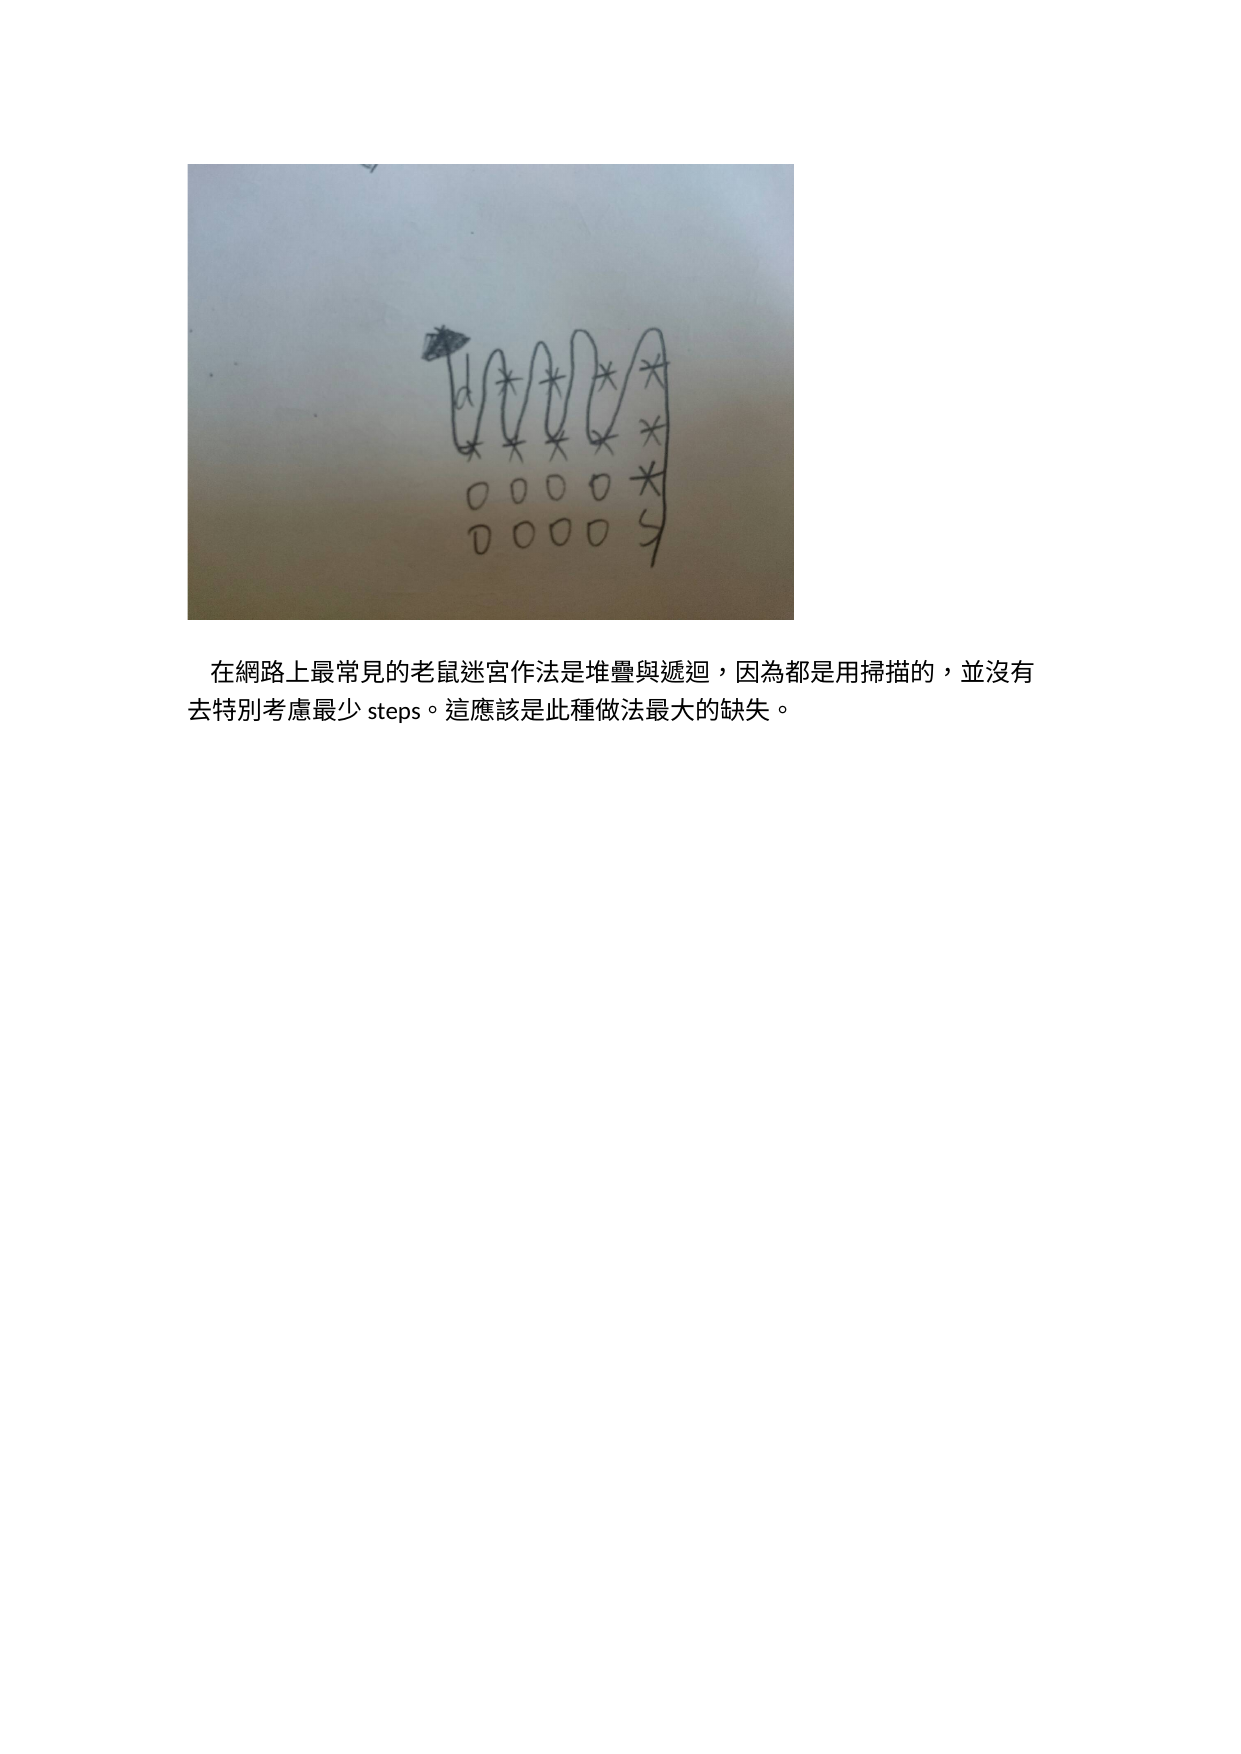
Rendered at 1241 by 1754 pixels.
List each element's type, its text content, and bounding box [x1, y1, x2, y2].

picture [187, 164, 794, 620]
text 在網路上最常見的老鼠迷宮作法是堆疊與遞迴，因為都是用掃描的，並沒有去特別考慮最少steps。這應該是此種做法最大的缺失。 [187, 652, 1053, 727]
